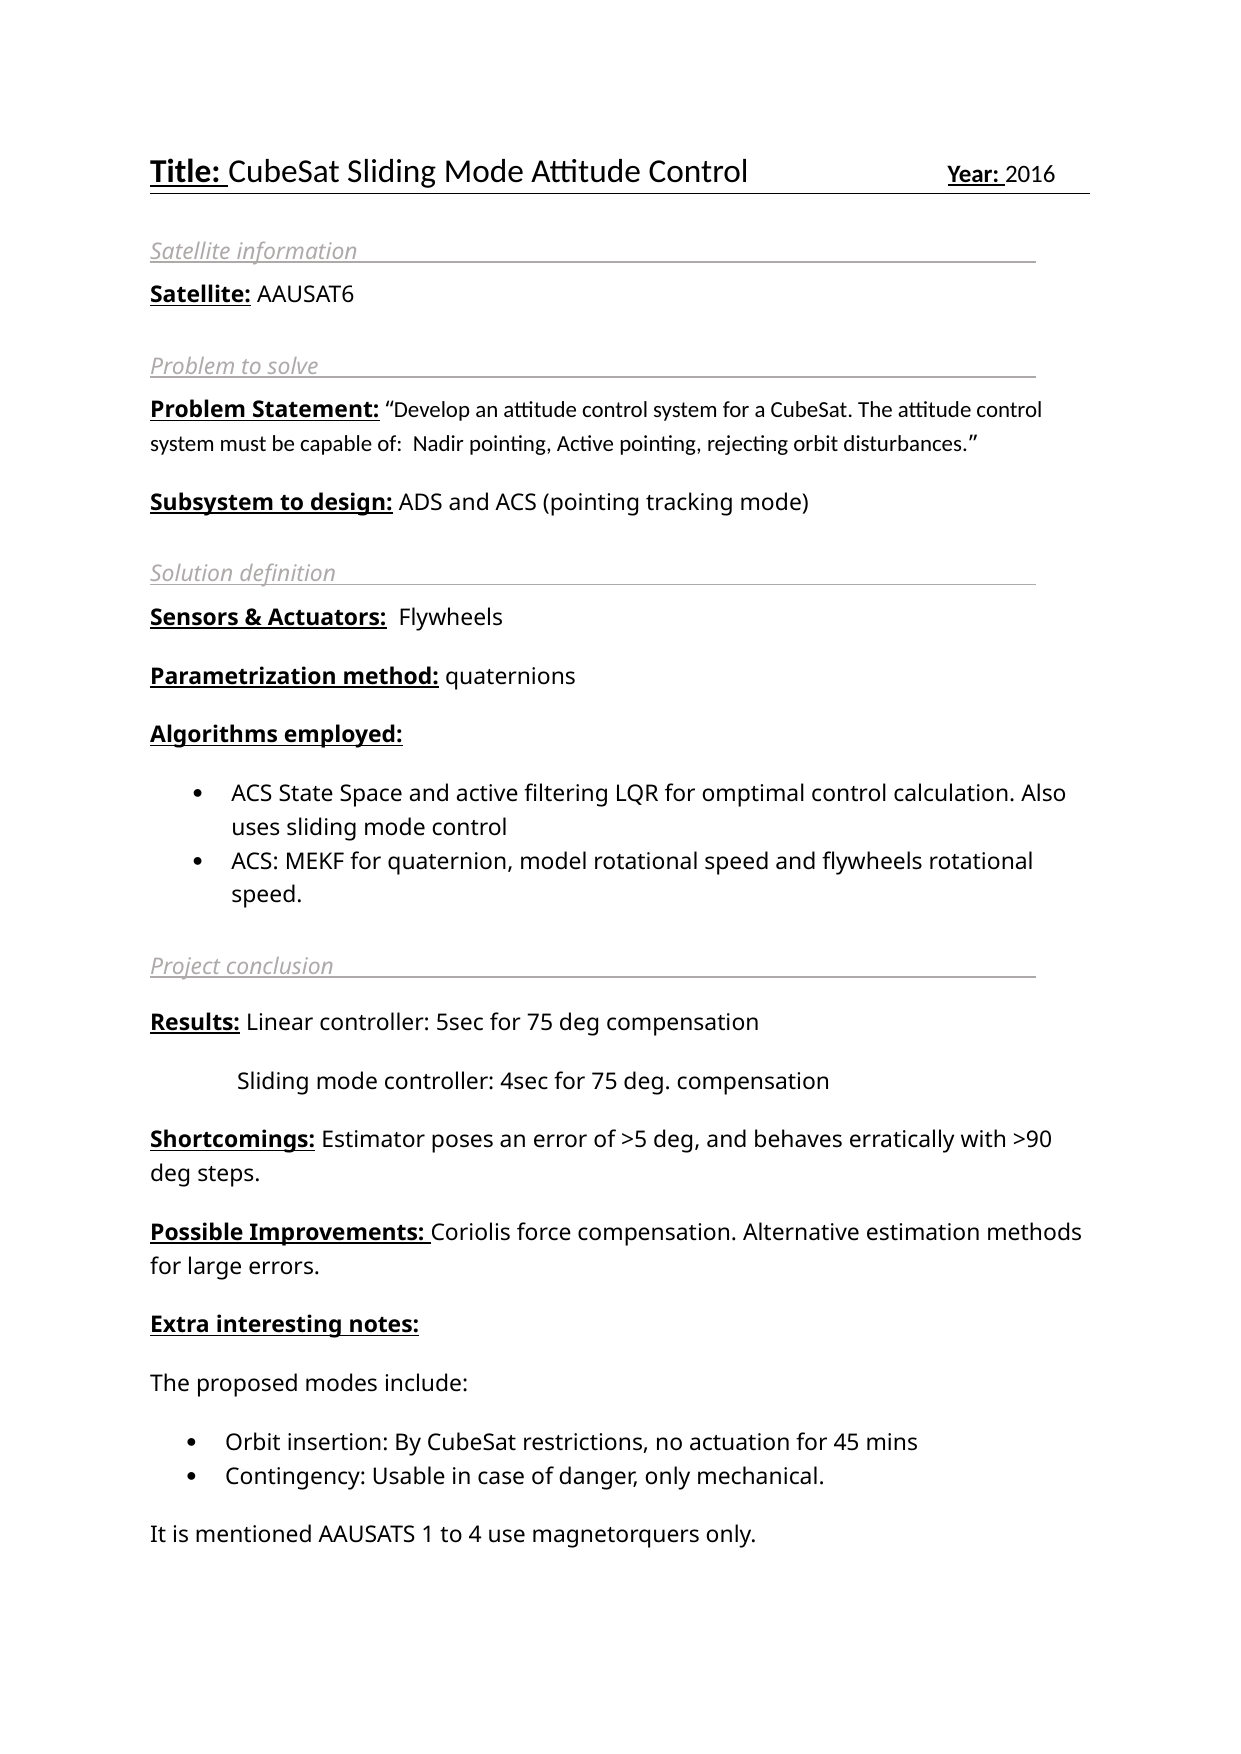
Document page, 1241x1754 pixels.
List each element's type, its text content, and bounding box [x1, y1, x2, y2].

text Satellite information [150, 234, 1090, 266]
text Satellite: AAUSAT6 [150, 278, 1090, 309]
list ACS State Space and active filtering LQR for omptimal control calculation. Also uses sliding mode control [194, 777, 1090, 842]
text Sensors & Actuators: Flywheels [150, 601, 1090, 632]
text Results: Linear controller: 5sec for 75 deg compensation [150, 1006, 1090, 1037]
text Sliding mode controller: 4sec for 75 deg. compensation [150, 1064, 1090, 1096]
text Parametrization method: quaternions [150, 659, 1090, 691]
text Algorithms employed: [150, 718, 1090, 749]
subtitle Title: CubeSat Sliding Mode Attitude Control Year: 2016 [150, 150, 1090, 193]
text Possible Improvements: Coriolis force compensation. Alternative estimation methods for large errors. [150, 1216, 1090, 1281]
text Shortcomings: Estimator poses an error of >5 deg, and behaves erratically with >90 deg steps. [150, 1123, 1090, 1188]
text Extra interesting notes: [150, 1308, 1090, 1339]
text It is mentioned AAUSATS 1 to 4 use magnetorquers only. [150, 1518, 1090, 1549]
list ACS: MEKF for quaternion, model rotational speed and flywheels rotational speed. [194, 844, 1090, 909]
list Orbit insertion: By CubeSat restrictions, no actuation for 45 mins [187, 1426, 1090, 1457]
list Contingency: Usable in case of danger, only mechanical. [187, 1459, 1090, 1491]
text Problem Statement: “Develop an attitude control system for a CubeSat. The attitude control system must be capable of: Nadir pointing, Active pointing, rejecting orbit disturbances.” [150, 393, 1090, 458]
text The proposed modes include: [150, 1367, 1090, 1398]
text Subsystem to design: ADS and ACS (pointing tracking mode) [150, 486, 1090, 517]
text Problem to solve [150, 349, 1090, 381]
text Project conclusion [150, 949, 1090, 981]
text Solution definition [150, 557, 1090, 588]
